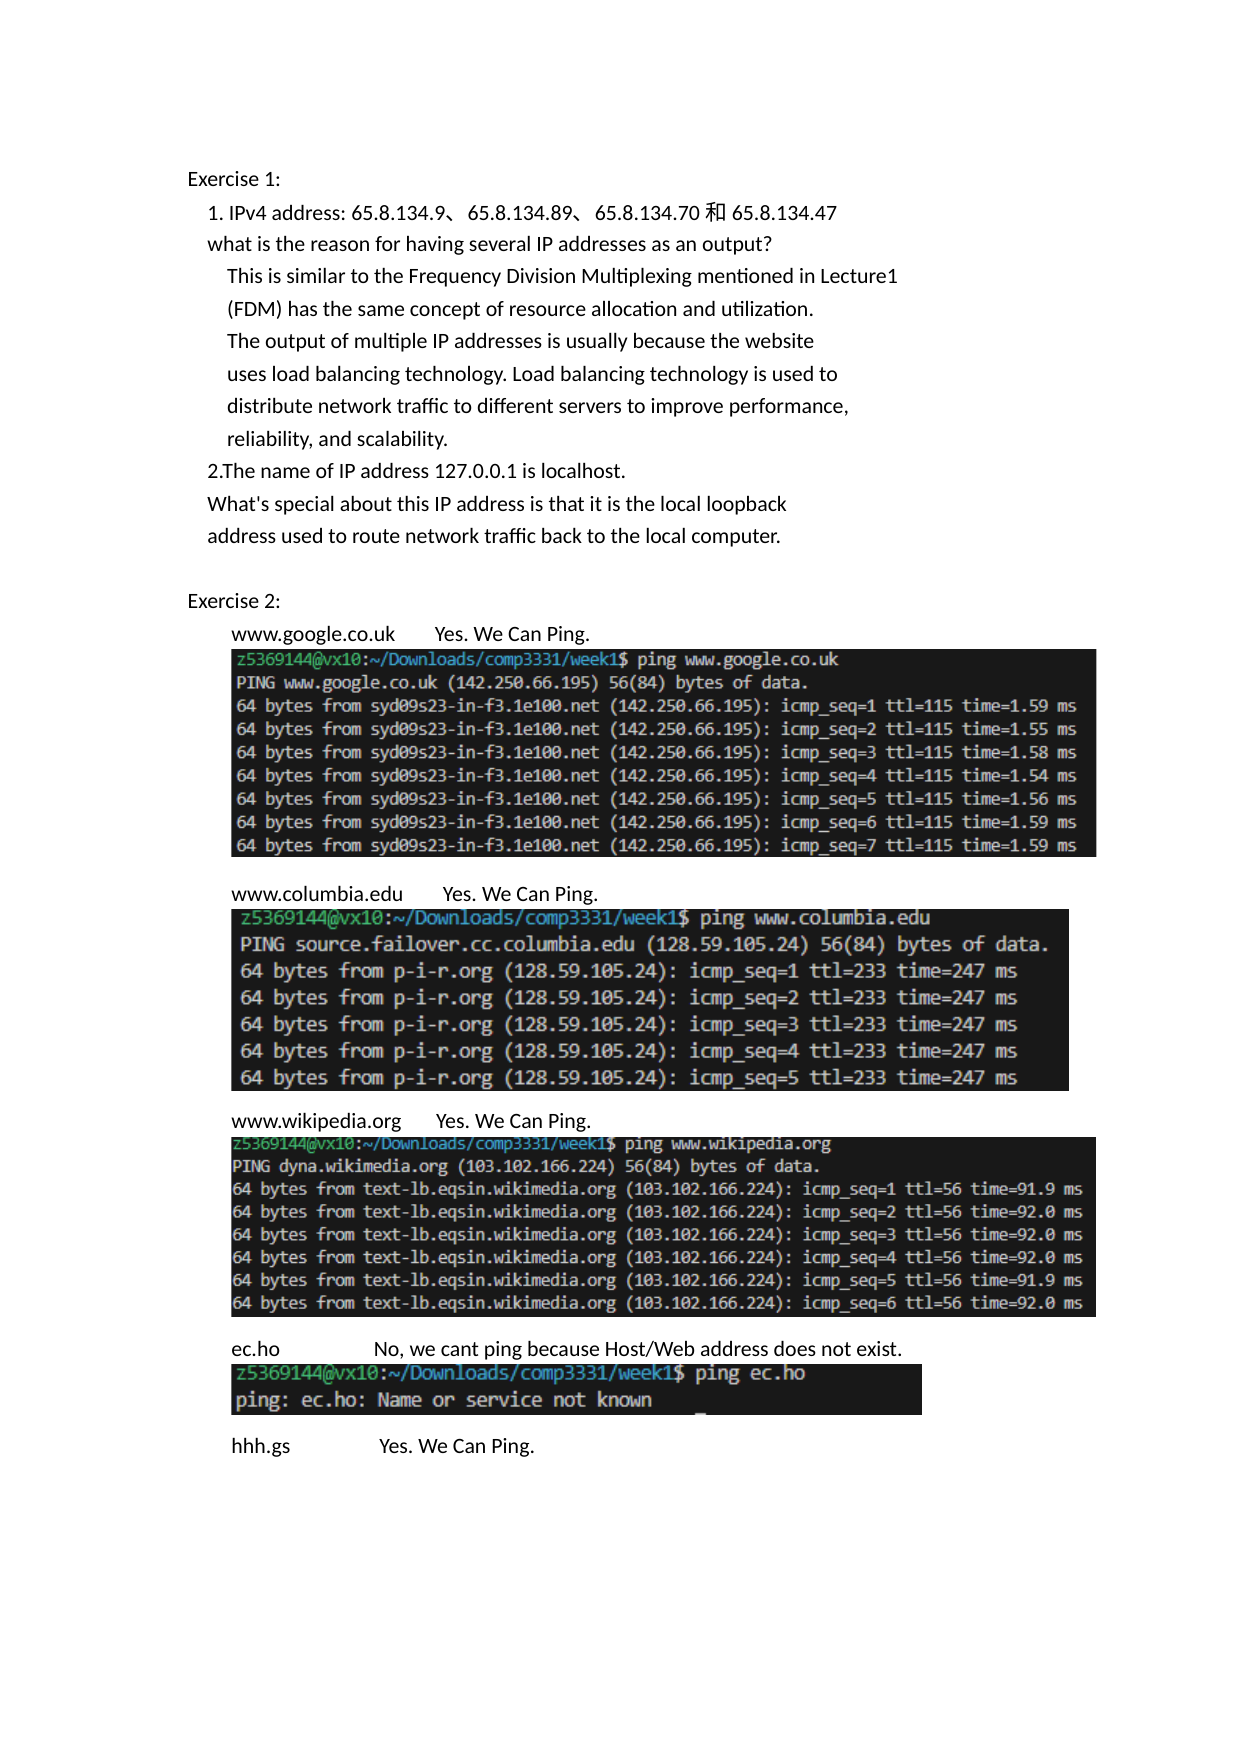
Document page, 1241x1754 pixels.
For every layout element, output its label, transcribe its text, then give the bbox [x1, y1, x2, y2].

text address used to route network traffic back to the local computer. [187, 519, 1053, 552]
text Exercise 2: [187, 584, 1053, 617]
text ec.ho No, we cant ping because Host/Web address does not exist. [187, 1332, 1053, 1364]
text www.columbia.edu Yes. We Can Ping. [187, 877, 1053, 909]
text what is the reason for having several IP addresses as an output? [187, 227, 1053, 259]
text This is similar to the Frequency Division Multiplexing mentioned in Lecture1 [187, 259, 1053, 292]
text www.wikipedia.org Yes. We Can Ping. [187, 1104, 1053, 1137]
picture [231, 1364, 922, 1415]
picture [231, 1137, 1096, 1317]
text 1. IPv4 address: 65.8.134.9、65.8.134.89、65.8.134.70 和 65.8.134.47 [187, 194, 1053, 227]
text (FDM) has the same concept of resource allocation and utilization. [187, 292, 1053, 324]
text uses load balancing technology. Load balancing technology is used to [187, 357, 1053, 389]
text reliability, and scalability. [187, 422, 1053, 454]
text 2.The name of IP address 127.0.0.1 is localhost. [187, 454, 1053, 487]
text What's special about this IP address is that it is the local loopback [187, 487, 1053, 519]
picture [231, 909, 1069, 1091]
text The output of multiple IP addresses is usually because the website [187, 324, 1053, 357]
text www.google.co.uk Yes. We Can Ping. [187, 617, 1053, 649]
text distribute network traffic to different servers to improve performance, [187, 389, 1053, 422]
picture [231, 649, 1097, 857]
text hhh.gs Yes. We Can Ping. [187, 1429, 1053, 1462]
text Exercise 1: [187, 162, 1053, 194]
